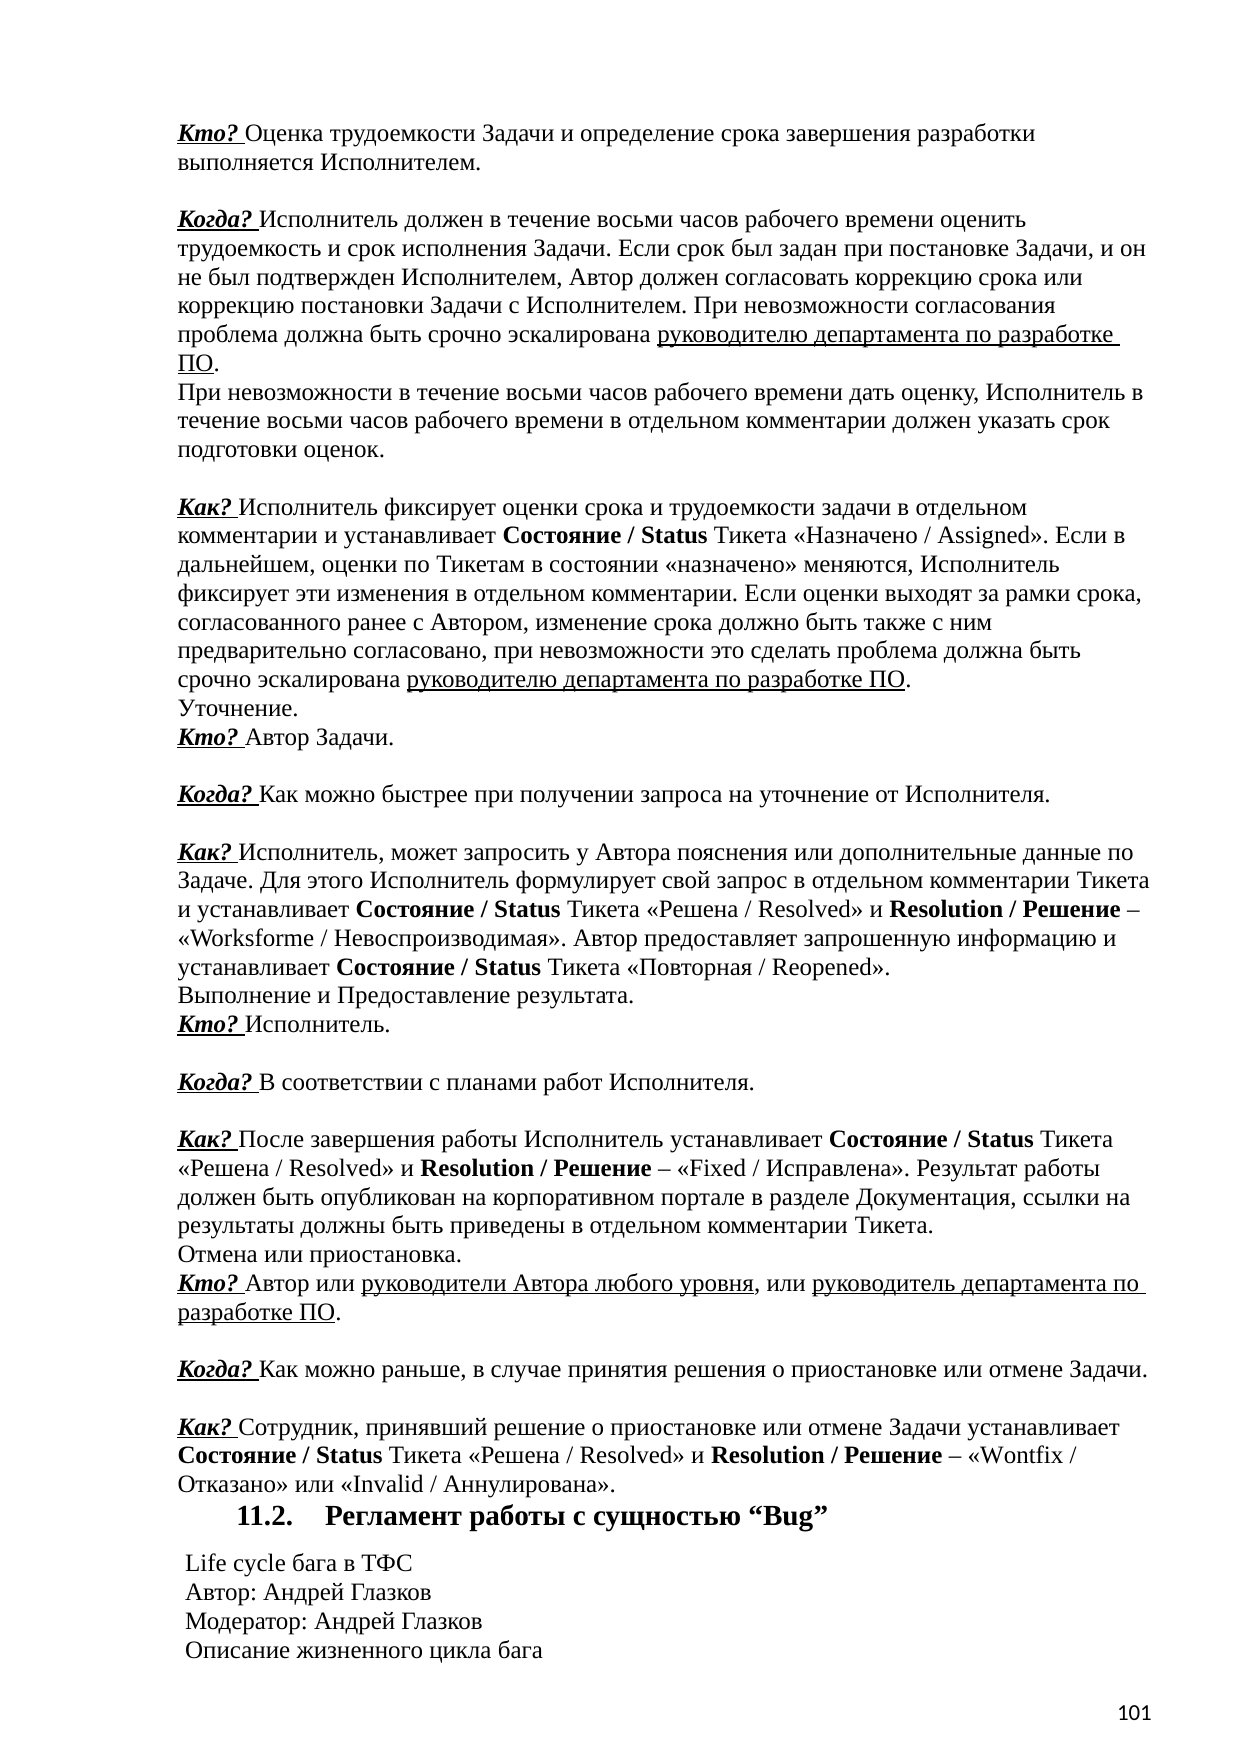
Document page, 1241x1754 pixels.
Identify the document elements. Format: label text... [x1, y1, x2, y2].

text Отмена или приостановка. [177, 1239, 1152, 1268]
text Как? Исполнитель, может запросить у Автора пояснения или дополнительные данные по Задаче. Для этого Исполнитель формулирует свой запрос в отдельном комментарии Тикета и устанавливает Состояние / Status Тикета «Решена / Resolved» и Resolution / Решение – «Worksforme / Невоспроизводимая». Автор предоставляет запрошенную информацию и устанавливает Состояние / Status Тикета «Повторная / Reopened». [177, 837, 1152, 981]
text Выполнение и Предоставление результата. [177, 981, 1152, 1009]
text Как? Сотрудник, принявший решение о приостановке или отмене Задачи устанавливает Состояние / Status Тикета «Решена / Resolved» и Resolution / Решение – «Wontfix / Отказано» или «Invalid / Аннулирована». [177, 1412, 1152, 1498]
text Как? Исполнитель фиксирует оценки срока и трудоемкости задачи в отдельном комментарии и устанавливает Состояние / Status Тикета «Назначено / Assigned». Если в дальнейшем, оценки по Тикетам в состоянии «назначено» меняются, Исполнитель фиксирует эти изменения в отдельном комментарии. Если оценки выходят за рамки срока, согласованного ранее с Автором, изменение срока должно быть также с ним предварительно согласовано, при невозможности это сделать проблема должна быть срочно эскалирована руководителю департамента по разработке ПО. [177, 492, 1152, 693]
text Кто? Автор или руководители Автора любого уровня, или руководитель департамента по разработке ПО. [177, 1268, 1152, 1326]
list Регламент работы с сущностью “Bug” [177, 1498, 1152, 1532]
text Кто? Исполнитель. [177, 1009, 1152, 1038]
text Когда? Исполнитель должен в течение восьми часов рабочего времени оценить трудоемкость и срок исполнения Задачи. Если срок был задан при постановке Задачи, и он не был подтвержден Исполнителем, Автор должен согласовать коррекцию срока или коррекцию постановки Задачи с Исполнителем. При невозможности согласования проблема должна быть срочно эскалирована руководителю департамента по разработке ПО. [177, 204, 1152, 377]
text Life cycle бага в ТФС [185, 1548, 1152, 1577]
text Автор: Андрей Глазков [185, 1577, 1152, 1606]
text Уточнение. [177, 693, 1152, 722]
text Когда? Как можно раньше, в случае принятия решения о приостановке или отмене Задачи. [177, 1354, 1152, 1383]
text Кто? Автор Задачи. [177, 722, 1152, 751]
text Как? После завершения работы Исполнитель устанавливает Состояние / Status Тикета «Решена / Resolved» и Resolution / Решение – «Fixed / Исправлена». Результат работы должен быть опубликован на корпоративном портале в разделе Документация, ссылки на результаты должны быть приведены в отдельном комментарии Тикета. [177, 1124, 1152, 1239]
text Модератор: Андрей Глазков [185, 1606, 1152, 1635]
text Когда? В соответствии с планами работ Исполнителя. [177, 1067, 1152, 1096]
text Когда? Как можно быстрее при получении запроса на уточнение от Исполнителя. [177, 779, 1152, 808]
text При невозможности в течение восьми часов рабочего времени дать оценку, Исполнитель в течение восьми часов рабочего времени в отдельном комментарии должен указать срок подготовки оценок. [177, 377, 1152, 463]
text Описание жизненного цикла бага [185, 1635, 1152, 1663]
text Кто? Оценка трудоемкости Задачи и определение срока завершения разработки выполняется Исполнителем. [177, 118, 1152, 176]
